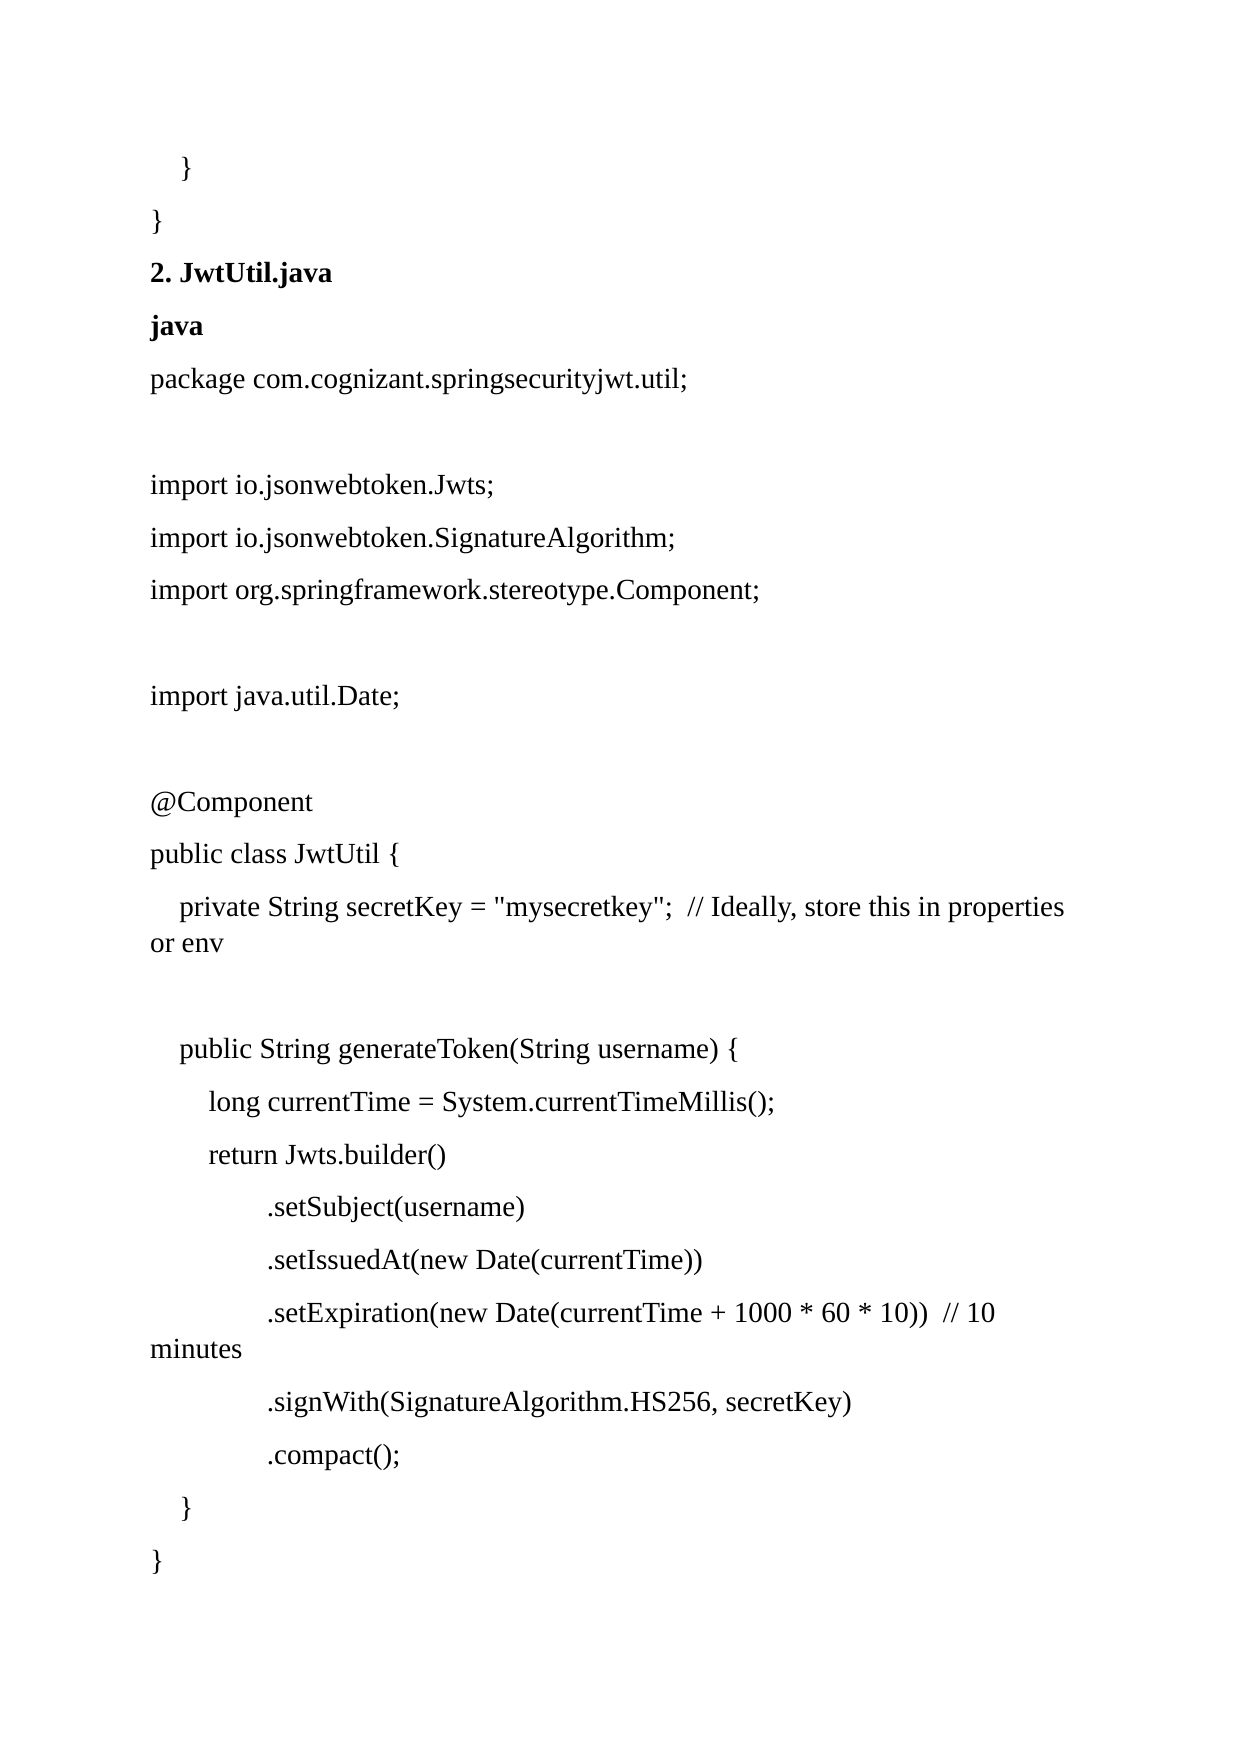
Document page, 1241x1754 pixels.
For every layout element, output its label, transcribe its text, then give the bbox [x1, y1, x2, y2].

text .setExpiration(new Date(currentTime + 1000 * 60 * 10)) // 10 minutes [150, 1295, 1090, 1365]
text public String generateToken(String username) { [150, 1031, 1090, 1065]
text import org.springframework.stereotype.Component; [150, 572, 1090, 606]
text } [150, 1490, 1090, 1523]
text .setIssuedAt(new Date(currentTime)) [150, 1242, 1090, 1276]
text private String secretKey = "mysecretkey"; // Ideally, store this in properties or env [150, 889, 1090, 959]
text .compact(); [150, 1437, 1090, 1471]
text } [150, 150, 1090, 183]
text return Jwts.builder() [150, 1137, 1090, 1170]
text @Component [150, 784, 1090, 817]
text } [150, 203, 1090, 236]
text import java.util.Date; [150, 678, 1090, 712]
text .signWith(SignatureAlgorithm.HS256, secretKey) [150, 1384, 1090, 1418]
text package com.cognizant.springsecurityjwt.util; [150, 361, 1090, 395]
text } [150, 1543, 1090, 1576]
text 2. JwtUtil.java [150, 256, 1090, 289]
text long currentTime = System.currentTimeMillis(); [150, 1084, 1090, 1117]
text .setSubject(username) [150, 1189, 1090, 1223]
text java [150, 308, 1090, 342]
text import io.jsonwebtoken.SignatureAlgorithm; [150, 520, 1090, 553]
text public class JwtUtil { [150, 837, 1090, 870]
text import io.jsonwebtoken.Jwts; [150, 467, 1090, 500]
